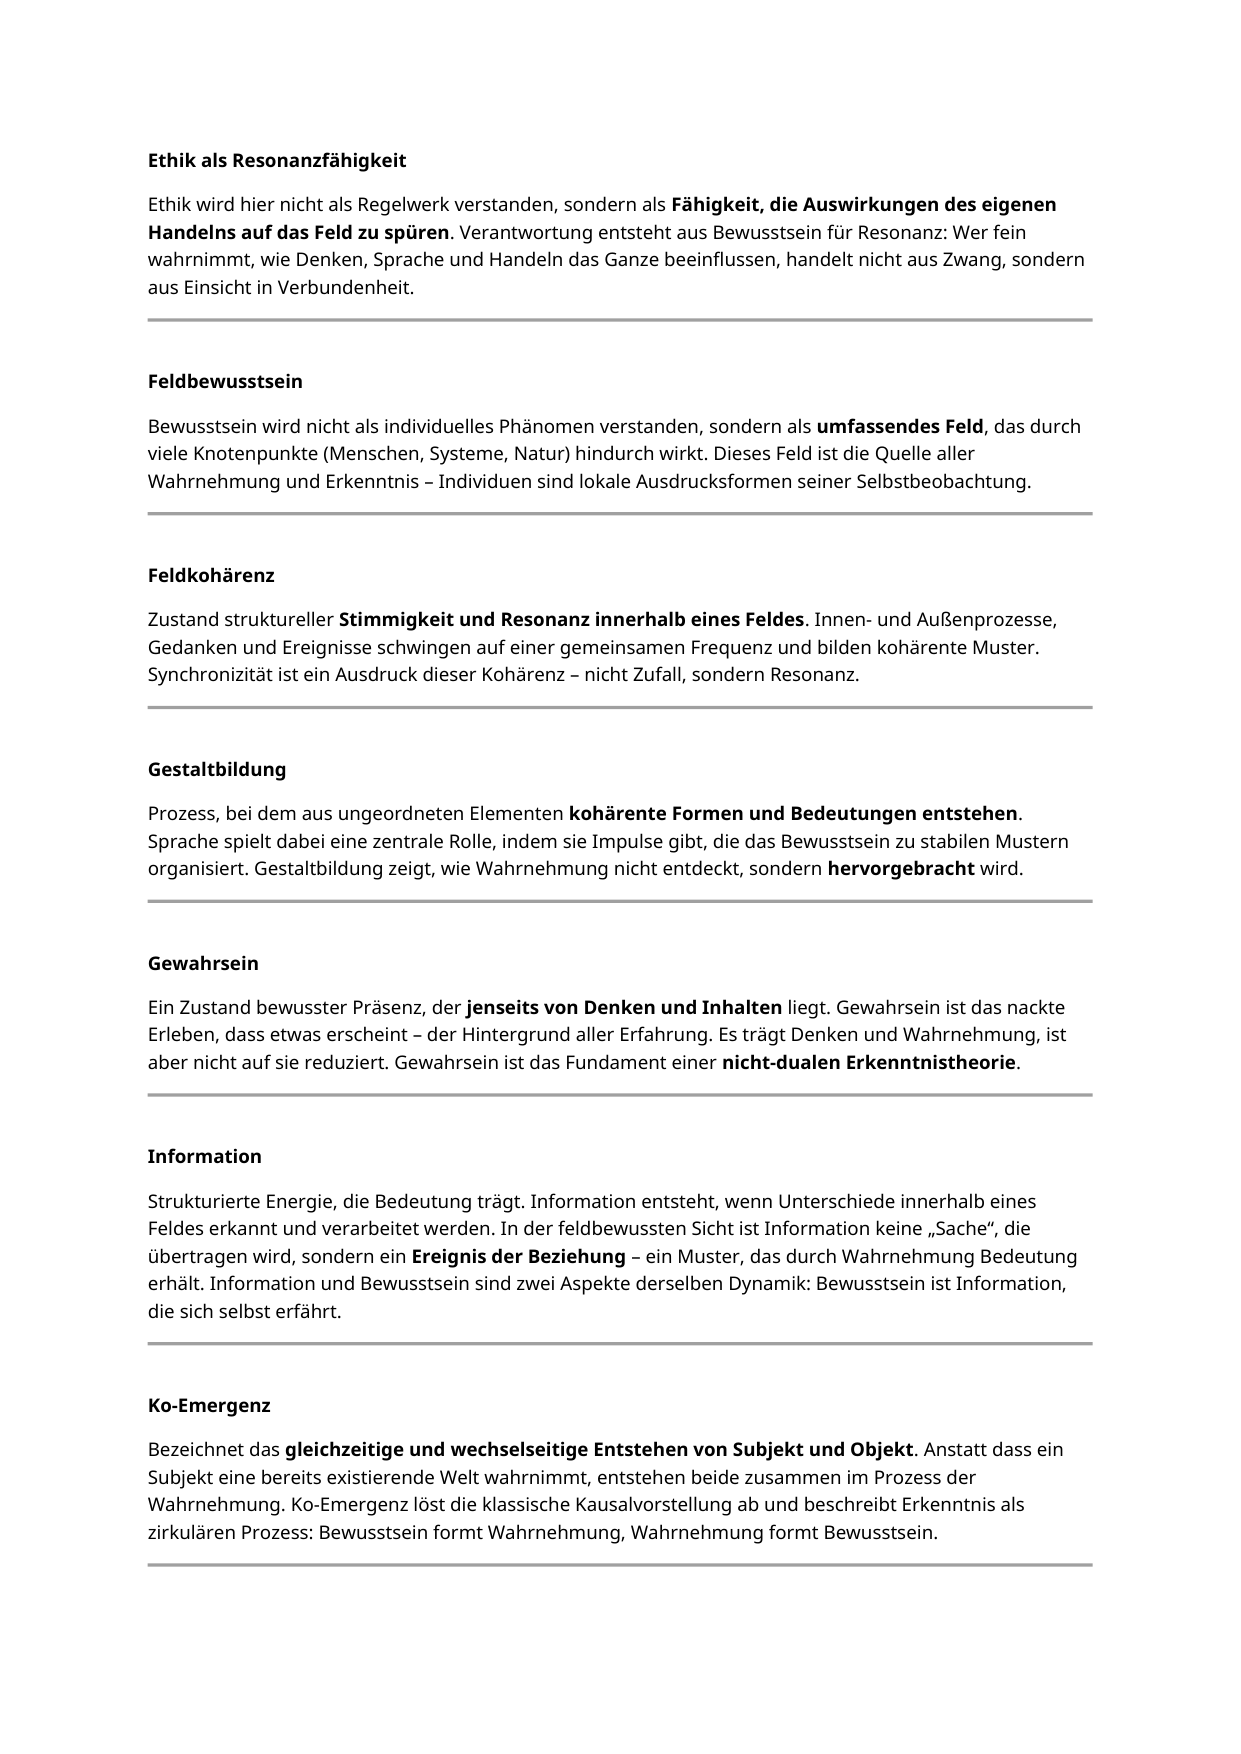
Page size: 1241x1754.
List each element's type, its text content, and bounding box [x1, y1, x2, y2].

text Ein Zustand bewusster Präsenz, der jenseits von Denken und Inhalten liegt. Gewahrsein ist das nackte Erleben, dass etwas erscheint – der Hintergrund aller Erfahrung. Es trägt Denken und Wahrnehmung, ist aber nicht auf sie reduziert. Gewahrsein ist das Fundament einer nicht-dualen Erkenntnistheorie. [148, 994, 1093, 1075]
text Ko-Emergenz [148, 1393, 1093, 1418]
text Feldkohärenz [148, 563, 1093, 588]
text Gestaltbildung [148, 756, 1093, 782]
text Bewusstsein wird nicht als individuelles Phänomen verstanden, sondern als umfassendes Feld, das durch viele Knotenpunkte (Menschen, Systeme, Natur) hindurch wirkt. Dieses Feld ist die Quelle aller Wahrnehmung und Erkenntnis – Individuen sind lokale Ausdrucksformen seiner Selbstbeobachtung. [148, 413, 1093, 493]
text Feldbewusstsein [148, 369, 1093, 394]
text Strukturierte Energie, die Bedeutung trägt. Information entsteht, wenn Unterschiede innerhalb eines Feldes erkannt und verarbeitet werden. In der feldbewussten Sicht ist Information keine „Sache“, die übertragen wird, sondern ein Ereignis der Beziehung – ein Muster, das durch Wahrnehmung Bedeutung erhält. Information und Bewusstsein sind zwei Aspekte derselben Dynamik: Bewusstsein ist Information, die sich selbst erfährt. [148, 1188, 1093, 1323]
text Ethik als Resonanzfähigkeit [148, 148, 1093, 173]
text Zustand struktureller Stimmigkeit und Resonanz innerhalb eines Feldes. Innen- und Außenprozesse, Gedanken und Ereignisse schwingen auf einer gemeinsamen Frequenz und bilden kohärente Muster. Synchronizität ist ein Ausdruck dieser Kohärenz – nicht Zufall, sondern Resonanz. [148, 607, 1093, 687]
text Ethik wird hier nicht als Regelwerk verstanden, sondern als Fähigkeit, die Auswirkungen des eigenen Handelns auf das Feld zu spüren. Verantwortung entsteht aus Bewusstsein für Resonanz: Wer fein wahrnimmt, wie Denken, Sprache und Handeln das Ganze beeinflussen, handelt nicht aus Zwang, sondern aus Einsicht in Verbundenheit. [148, 192, 1093, 300]
text Gewahrsein [148, 950, 1093, 976]
text Prozess, bei dem aus ungeordneten Elementen kohärente Formen und Bedeutungen entstehen. Sprache spielt dabei eine zentrale Rolle, indem sie Impulse gibt, die das Bewusstsein zu stabilen Mustern organisiert. Gestaltbildung zeigt, wie Wahrnehmung nicht entdeckt, sondern hervorgebracht wird. [148, 801, 1093, 881]
text Information [148, 1144, 1093, 1169]
text Bezeichnet das gleichzeitige und wechselseitige Entstehen von Subjekt und Objekt. Anstatt dass ein Subjekt eine bereits existierende Welt wahrnimmt, entstehen beide zusammen im Prozess der Wahrnehmung. Ko-Emergenz löst die klassische Kausalvorstellung ab und beschreibt Erkenntnis als zirkulären Prozess: Bewusstsein formt Wahrnehmung, Wahrnehmung formt Bewusstsein. [148, 1437, 1093, 1545]
